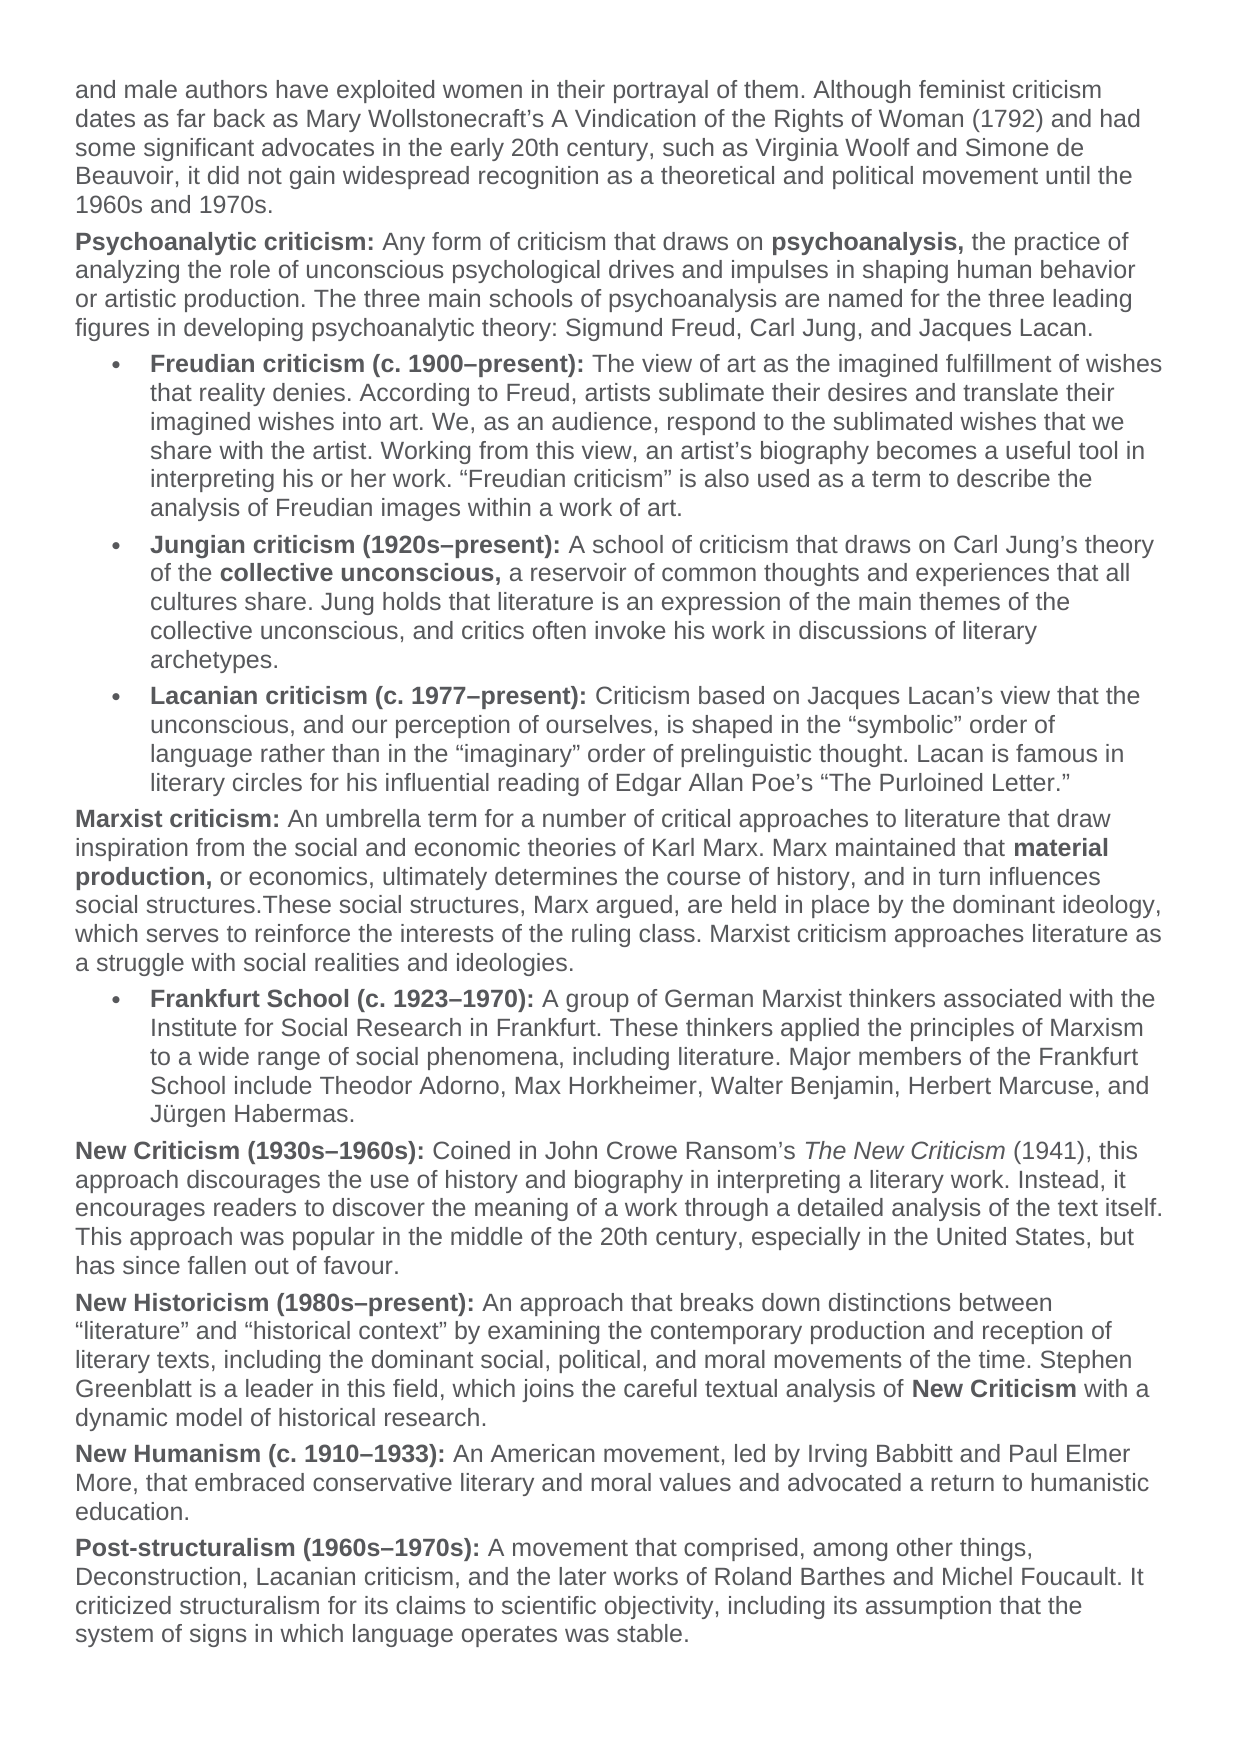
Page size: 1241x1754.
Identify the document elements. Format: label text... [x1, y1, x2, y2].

list Jungian criticism (1920s–present): A school of criticism that draws on Carl Jung’s theory of the collective unconscious, a reservoir of common thoughts and experiences that all cultures share. Jung holds that literature is an expression of the main themes of the collective unconscious, and critics often invoke his work in discussions of literary archetypes. [112, 530, 1165, 673]
text Psychoanalytic criticism: Any form of criticism that draws on psychoanalysis, the practice of analyzing the role of unconscious psychological drives and impulses in shaping human behavior or artistic production. The three main schools of psychoanalysis are named for the three leading figures in developing psychoanalytic theory: Sigmund Freud, Carl Jung, and Jacques Lacan. [75, 227, 1165, 342]
list Lacanian criticism (c. 1977–present): Criticism based on Jacques Lacan’s view that the unconscious, and our perception of ourselves, is shaped in the “symbolic” order of language rather than in the “imaginary” order of prelinguistic thought. Lacan is famous in literary circles for his influential reading of Edgar Allan Poe’s “The Purloined Letter.” [112, 681, 1165, 796]
text New Criticism (1930s–1960s): Coined in John Crowe Ransom’s The New Criticism (1941), this approach discourages the use of history and biography in interpreting a literary work. Instead, it encourages readers to discover the meaning of a work through a detailed analysis of the text itself. This approach was popular in the middle of the 20th century, especially in the United States, but has since fallen out of favour. [75, 1136, 1165, 1280]
list Freudian criticism (c. 1900–present): The view of art as the imagined fulfillment of wishes that reality denies. According to Freud, artists sublimate their desires and translate their imagined wishes into art. We, as an audience, respond to the sublimated wishes that we share with the artist. Working from this view, an artist’s biography becomes a useful tool in interpreting his or her work. “Freudian criticism” is also used as a term to describe the analysis of Freudian images within a work of art. [112, 349, 1165, 522]
text Post-structuralism (1960s–1970s): A movement that comprised, among other things, Deconstruction, Lacanian criticism, and the later works of Roland Barthes and Michel Foucault. It criticized structuralism for its claims to scientific objectivity, including its assumption that the system of signs in which language operates was stable. [75, 1533, 1165, 1648]
text New Humanism (c. 1910–1933): An American movement, led by Irving Babbitt and Paul Elmer More, that embraced conservative literary and moral values and advocated a return to humanistic education. [75, 1439, 1165, 1525]
text Marxist criticism: An umbrella term for a number of critical approaches to literature that draw inspiration from the social and economic theories of Karl Marx. Marx maintained that material production, or economics, ultimately determines the course of history, and in turn influences social structures.These social structures, Marx argued, are held in place by the dominant ideology, which serves to reinforce the interests of the ruling class. Marxist criticism approaches literature as a struggle with social realities and ideologies. [75, 804, 1165, 977]
list Frankfurt School (c. 1923–1970): A group of German Marxist thinkers associated with the Institute for Social Research in Frankfurt. These thinkers applied the principles of Marxism to a wide range of social phenomena, including literature. Major members of the Frankfurt School include Theodor Adorno, Max Horkheimer, Walter Benjamin, Herbert Marcuse, and Jürgen Habermas. [112, 984, 1165, 1128]
text New Historicism (1980s–present): An approach that breaks down distinctions between “literature” and “historical context” by examining the contemporary production and reception of literary texts, including the dominant social, political, and moral movements of the time. Stephen Greenblatt is a leader in this field, which joins the careful textual analysis of New Criticism with a dynamic model of historical research. [75, 1287, 1165, 1431]
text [75, 75, 1165, 219]
